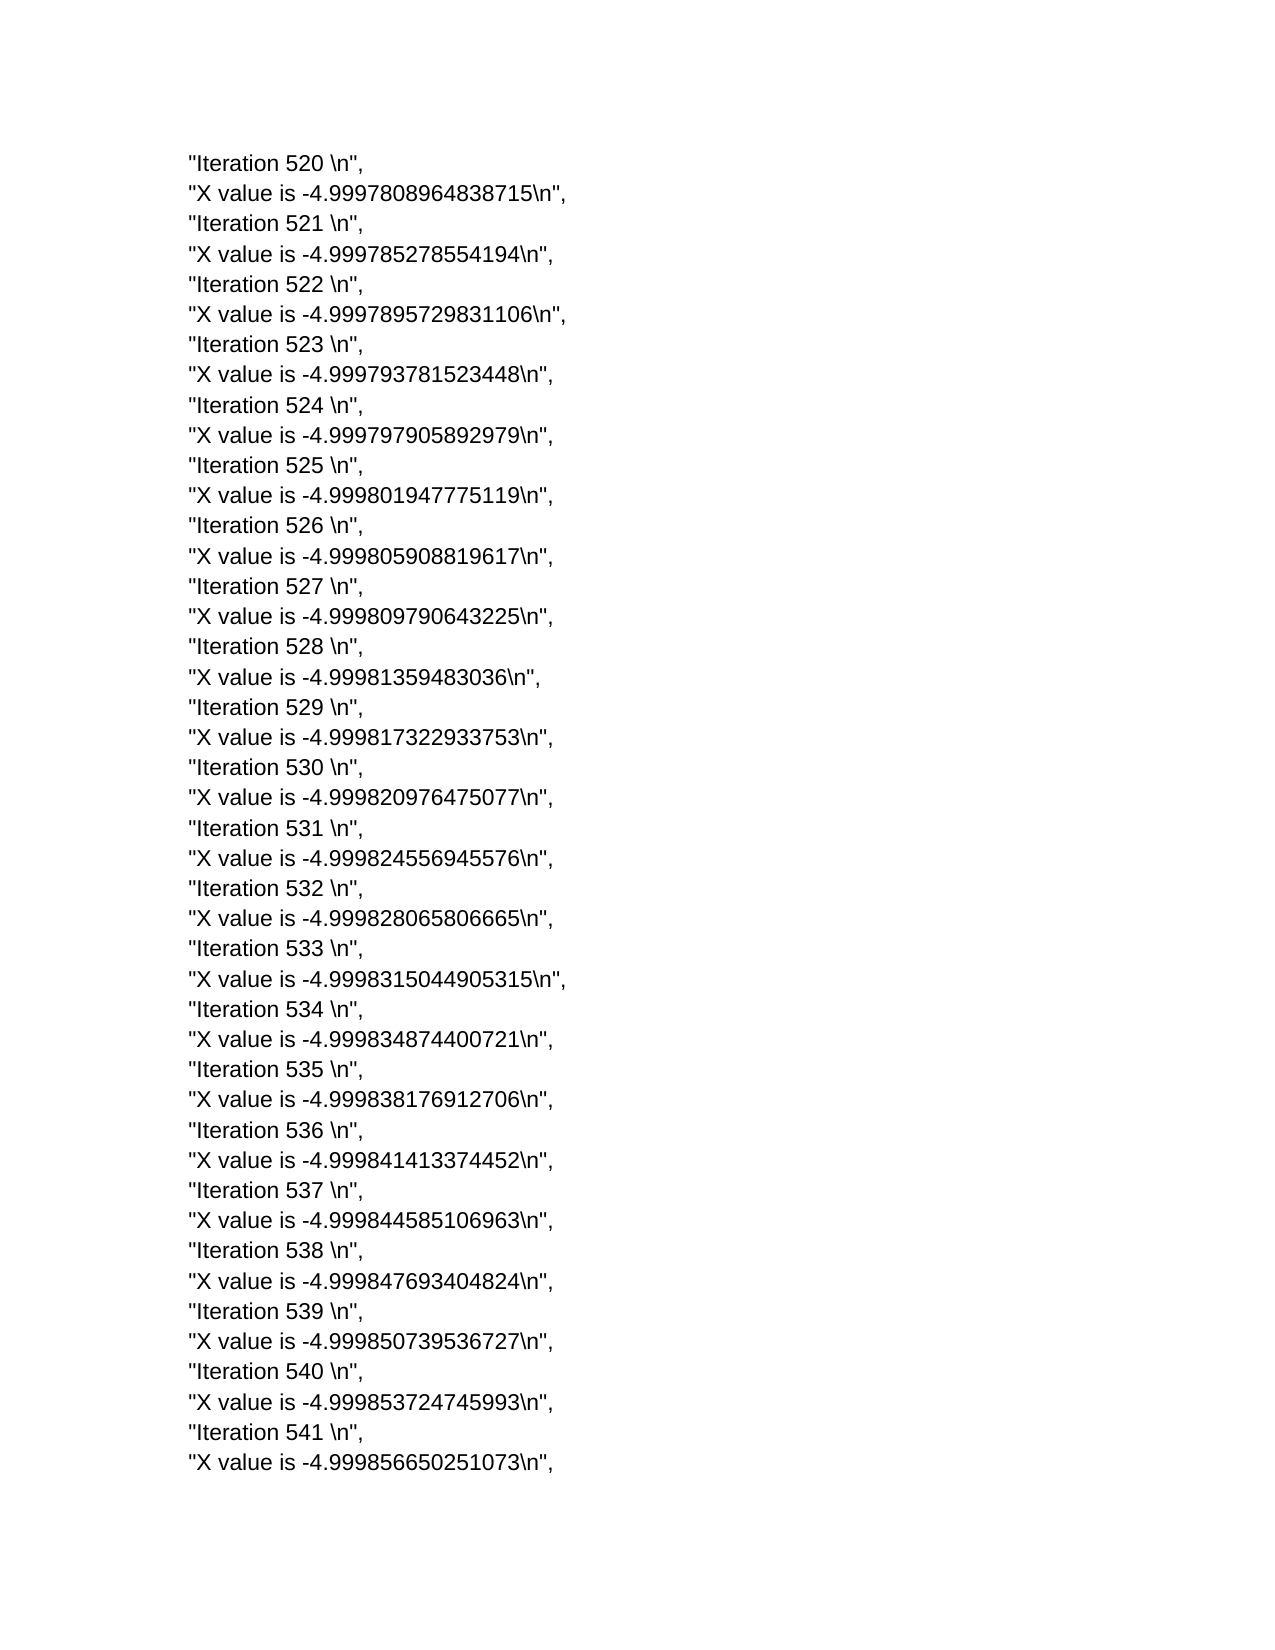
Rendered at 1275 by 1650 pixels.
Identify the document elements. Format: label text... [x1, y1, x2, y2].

text "X value is -4.999828065806665\n", [150, 905, 1125, 932]
text "Iteration 538 \n", [150, 1237, 1125, 1264]
text "Iteration 522 \n", [150, 271, 1125, 297]
text "Iteration 537 \n", [150, 1177, 1125, 1203]
text "X value is -4.999785278554194\n", [150, 241, 1125, 267]
text "X value is -4.999856650251073\n", [150, 1449, 1125, 1475]
text "Iteration 520 \n", [150, 150, 1125, 176]
text "Iteration 526 \n", [150, 512, 1125, 539]
text "X value is -4.999853724745993\n", [150, 1388, 1125, 1415]
text "X value is -4.999850739536727\n", [150, 1328, 1125, 1354]
text "X value is -4.999809790643225\n", [150, 603, 1125, 629]
text "X value is -4.999847693404824\n", [150, 1268, 1125, 1294]
text "X value is -4.9998315044905315\n", [150, 966, 1125, 992]
text "X value is -4.999793781523448\n", [150, 361, 1125, 388]
text "Iteration 525 \n", [150, 452, 1125, 478]
text "Iteration 539 \n", [150, 1298, 1125, 1324]
text "X value is -4.999844585106963\n", [150, 1207, 1125, 1234]
text "X value is -4.999801947775119\n", [150, 482, 1125, 509]
text "X value is -4.999820976475077\n", [150, 784, 1125, 811]
text "Iteration 532 \n", [150, 875, 1125, 901]
text "X value is -4.999805908819617\n", [150, 543, 1125, 569]
text "X value is -4.999841413374452\n", [150, 1147, 1125, 1173]
text "X value is -4.99981359483036\n", [150, 663, 1125, 690]
text "Iteration 529 \n", [150, 694, 1125, 720]
text "Iteration 530 \n", [150, 754, 1125, 781]
text "X value is -4.999797905892979\n", [150, 422, 1125, 448]
text "Iteration 540 \n", [150, 1358, 1125, 1385]
text "Iteration 524 \n", [150, 392, 1125, 418]
text "Iteration 531 \n", [150, 814, 1125, 841]
text "Iteration 521 \n", [150, 210, 1125, 237]
text "X value is -4.9997895729831106\n", [150, 301, 1125, 327]
text "X value is -4.9997808964838715\n", [150, 180, 1125, 207]
text "Iteration 528 \n", [150, 633, 1125, 660]
text "Iteration 541 \n", [150, 1419, 1125, 1445]
text "Iteration 536 \n", [150, 1117, 1125, 1143]
text "X value is -4.999834874400721\n", [150, 1026, 1125, 1052]
text "X value is -4.999838176912706\n", [150, 1086, 1125, 1113]
text "X value is -4.999817322933753\n", [150, 724, 1125, 750]
text "X value is -4.999824556945576\n", [150, 845, 1125, 871]
text "Iteration 533 \n", [150, 935, 1125, 962]
text "Iteration 527 \n", [150, 573, 1125, 599]
text "Iteration 523 \n", [150, 331, 1125, 358]
text "Iteration 535 \n", [150, 1056, 1125, 1083]
text "Iteration 534 \n", [150, 996, 1125, 1022]
